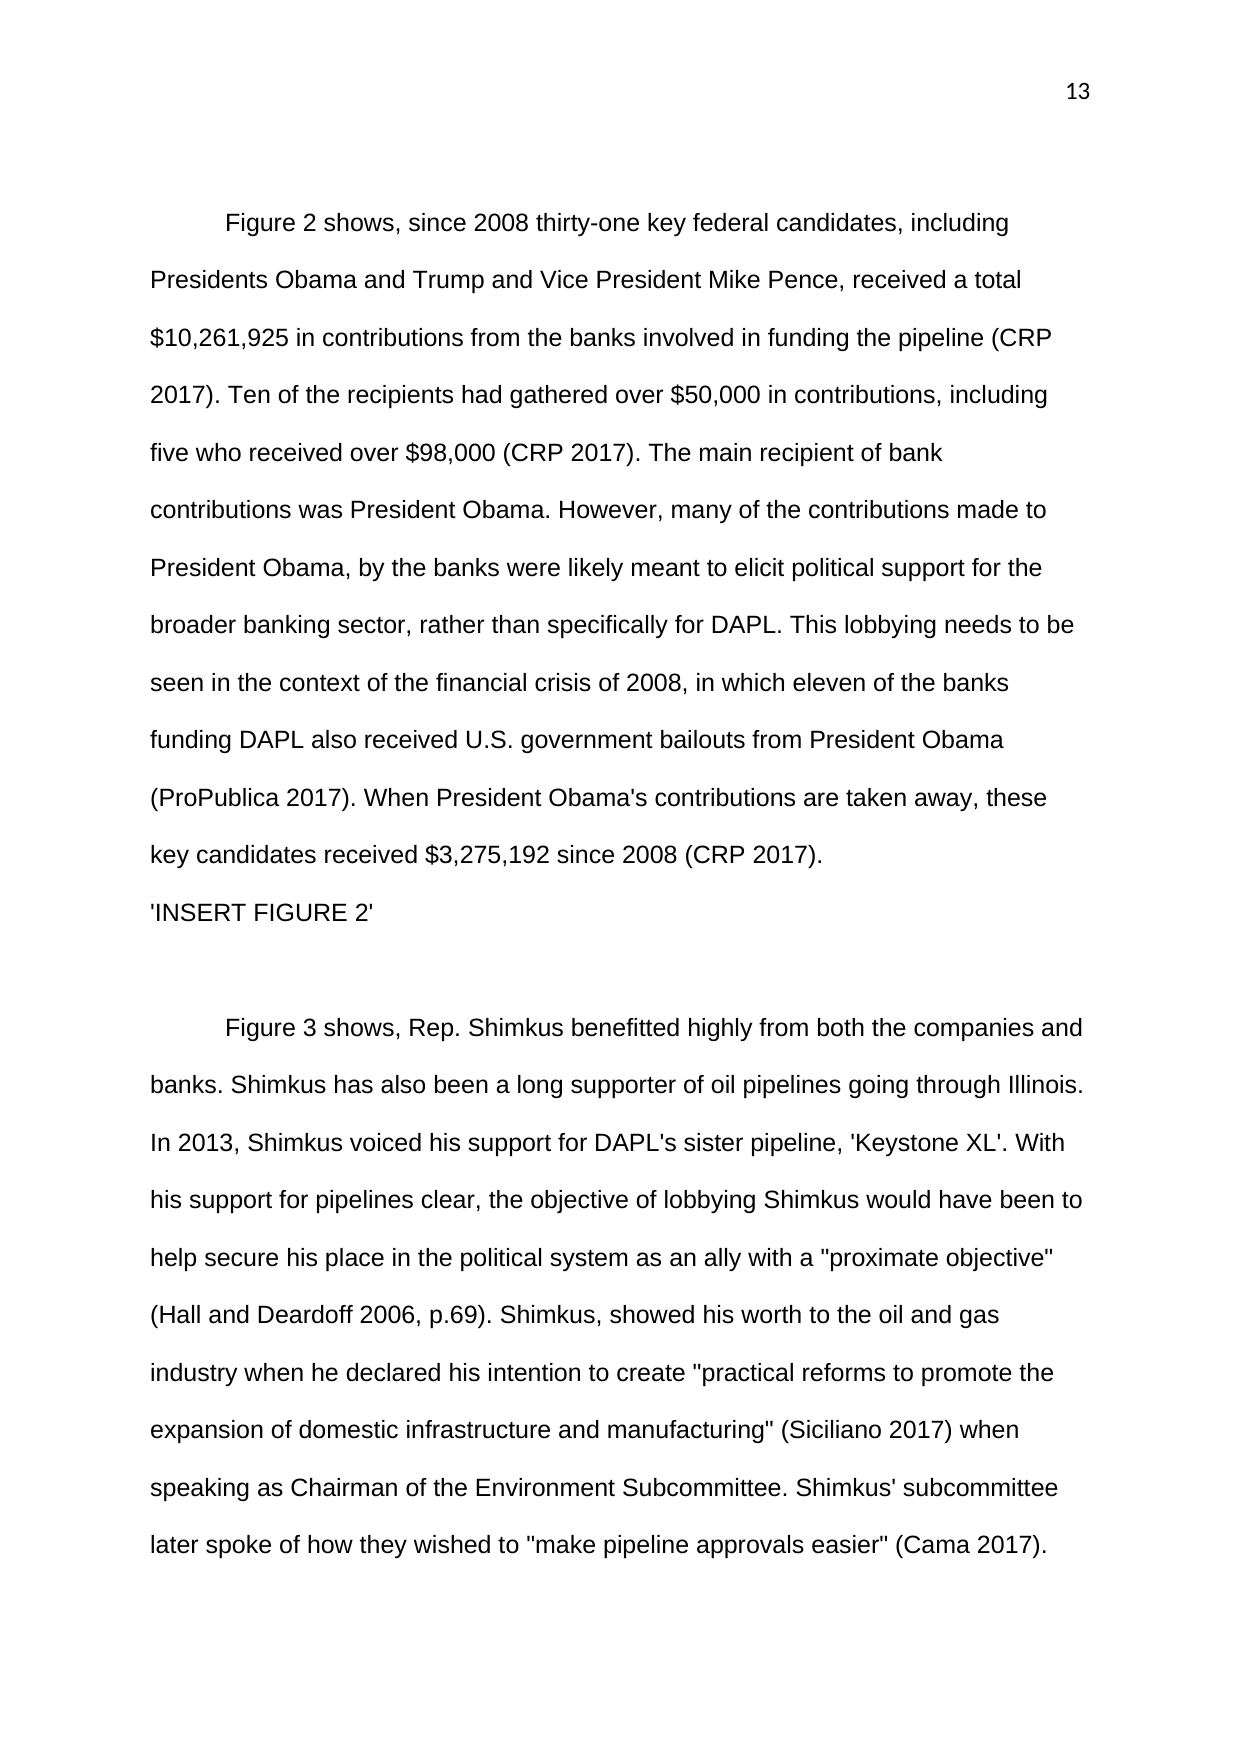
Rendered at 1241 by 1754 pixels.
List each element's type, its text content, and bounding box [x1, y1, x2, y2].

text 'INSERT FIGURE 2' [150, 897, 1090, 926]
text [150, 1012, 1090, 1559]
text Figure 2 shows, since 2008 thirty-one key federal candidates, including Presidents Obama and Trump and Vice President Mike Pence, received a total $10,261,925 in contributions from the banks involved in funding the pipeline (CRP 2017). Ten of the recipients had gathered over $50,000 in contributions, including five who received over $98,000 (CRP 2017). The main recipient of bank contributions was President Obama. However, many of the contributions made to President Obama, by the banks were likely meant to elicit political support for the broader banking sector, rather than specifically for DAPL. This lobbying needs to be seen in the context of the financial crisis of 2008, in which eleven of the banks funding DAPL also received U.S. government bailouts from President Obama (ProPublica 2017). When President Obama's contributions are taken away, these key candidates received $3,275,192 since 2008 (CRP 2017). [150, 207, 1090, 869]
